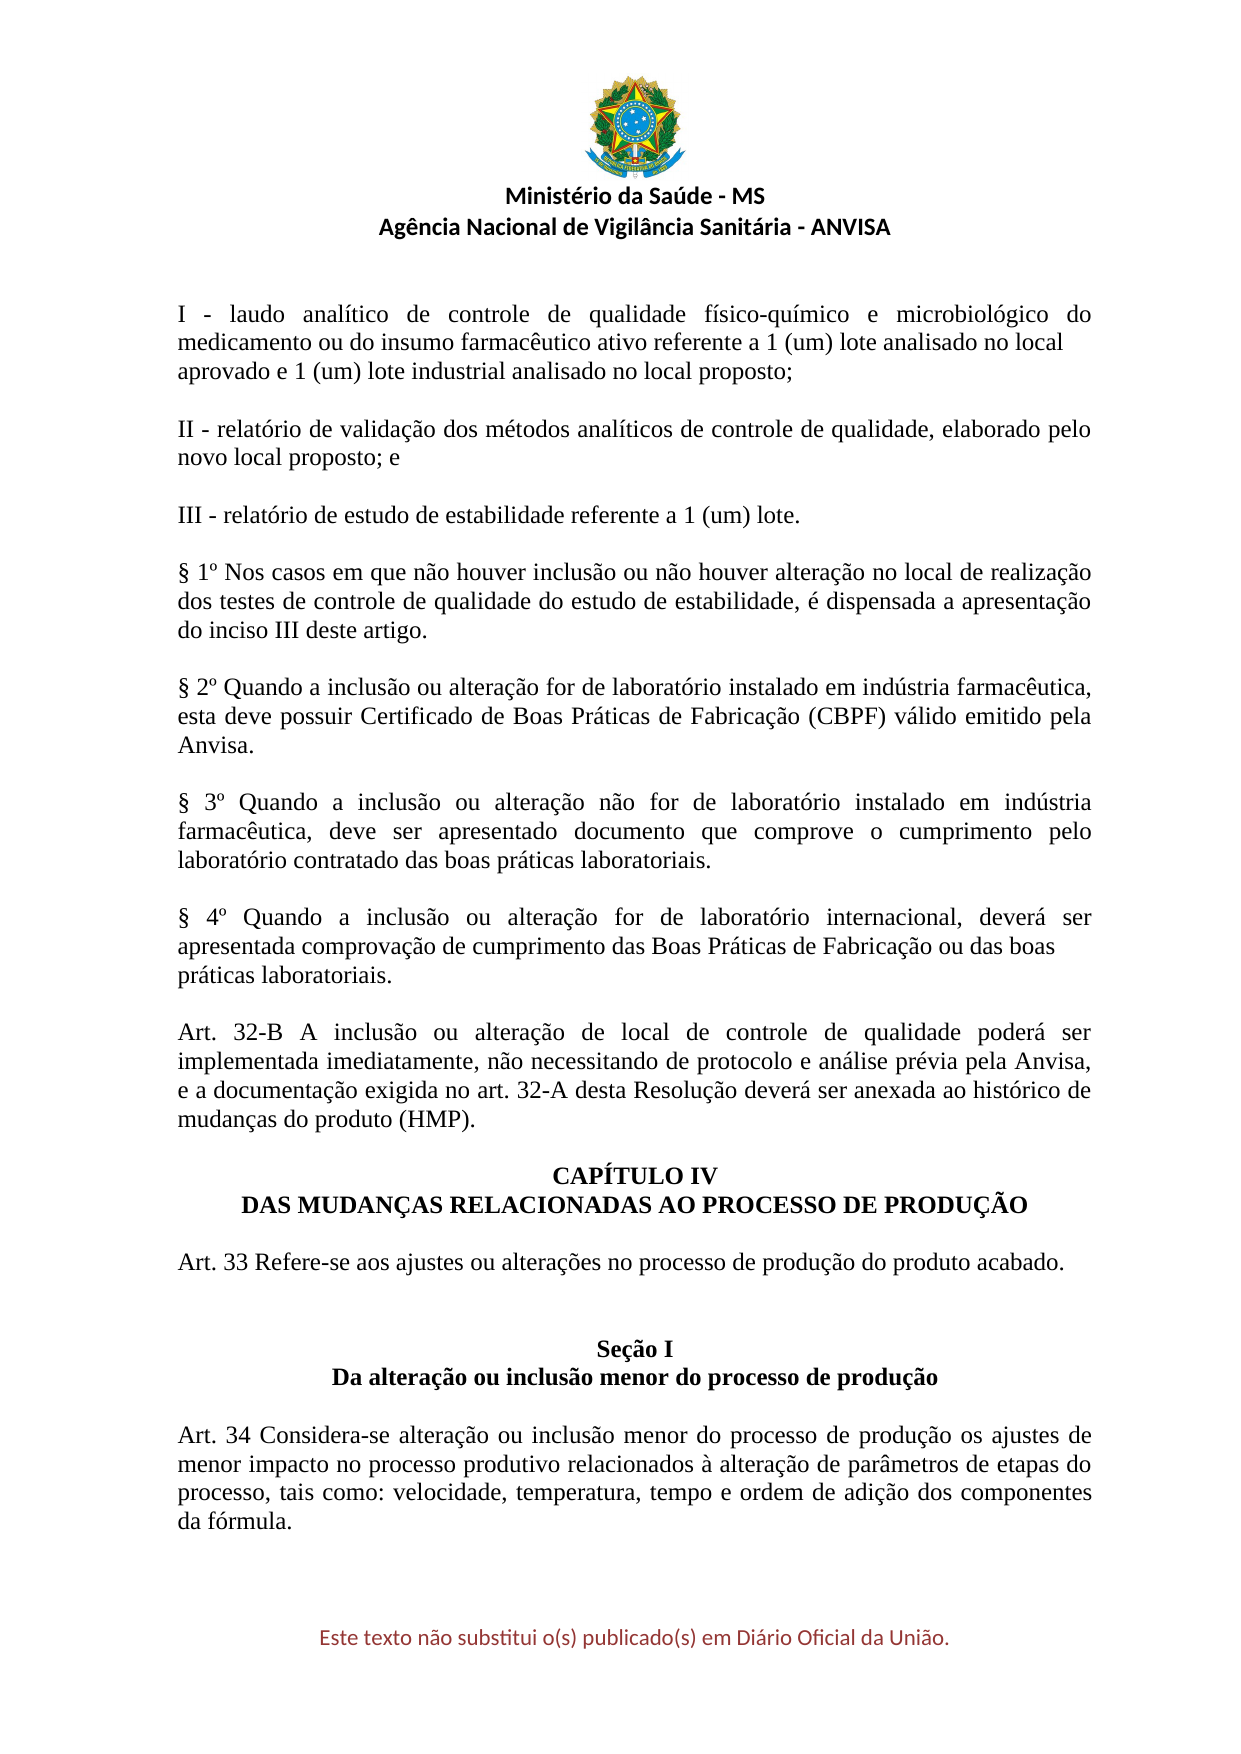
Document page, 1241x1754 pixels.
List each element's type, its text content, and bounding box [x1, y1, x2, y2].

picture [581, 73, 689, 181]
text § 4º Quando a inclusão ou alteração for de laboratório internacional, deverá ser apresentada comprovação de cumprimento das Boas Práticas de Fabricação ou das boas [177, 902, 1093, 960]
text Da alteração ou inclusão menor do processo de produção [177, 1362, 1093, 1391]
text Art. 32-B A inclusão ou alteração de local de controle de qualidade poderá ser implementada imediatamente, não necessitando de protocolo e análise prévia pela Anvisa, e a documentação exigida no art. 32-A desta Resolução deverá ser anexada ao histórico de mudanças do produto (HMP). [177, 1017, 1093, 1132]
text Seção I [177, 1334, 1093, 1362]
text Art. 34 Considera-se alteração ou inclusão menor do processo de produção os ajustes de menor impacto no processo produtivo relacionados à alteração de parâmetros de etapas do processo, tais como: velocidade, temperatura, tempo e ordem de adição dos componentes da fórmula. [177, 1420, 1093, 1535]
text § 1º Nos casos em que não houver inclusão ou não houver alteração no local de realização dos testes de controle de qualidade do estudo de estabilidade, é dispensada a apresentação do inciso III deste artigo. [177, 557, 1093, 644]
text CAPÍTULO IV [177, 1161, 1093, 1190]
text I - laudo analítico de controle de qualidade físico-químico e microbiológico do medicamento ou do insumo farmacêutico ativo referente a 1 (um) lote analisado no local [177, 299, 1093, 356]
text § 2º Quando a inclusão ou alteração for de laboratório instalado em indústria farmacêutica, esta deve possuir Certificado de Boas Práticas de Fabricação (CBPF) válido emitido pela Anvisa. [177, 672, 1093, 759]
text DAS MUDANÇAS RELACIONADAS AO PROCESSO DE PRODUÇÃO [177, 1190, 1093, 1219]
text aprovado e 1 (um) lote industrial analisado no local proposto; [177, 356, 1093, 385]
text II - relatório de validação dos métodos analíticos de controle de qualidade, elaborado pelo novo local proposto; e [177, 414, 1093, 471]
text III - relatório de estudo de estabilidade referente a 1 (um) lote. [177, 500, 1093, 529]
text Art. 33 Refere-se aos ajustes ou alterações no processo de produção do produto acabado. [177, 1247, 1093, 1276]
text práticas laboratoriais. [177, 960, 1093, 989]
text § 3º Quando a inclusão ou alteração não for de laboratório instalado em indústria farmacêutica, deve ser apresentado documento que comprove o cumprimento pelo laboratório contratado das boas práticas laboratoriais. [177, 787, 1093, 874]
